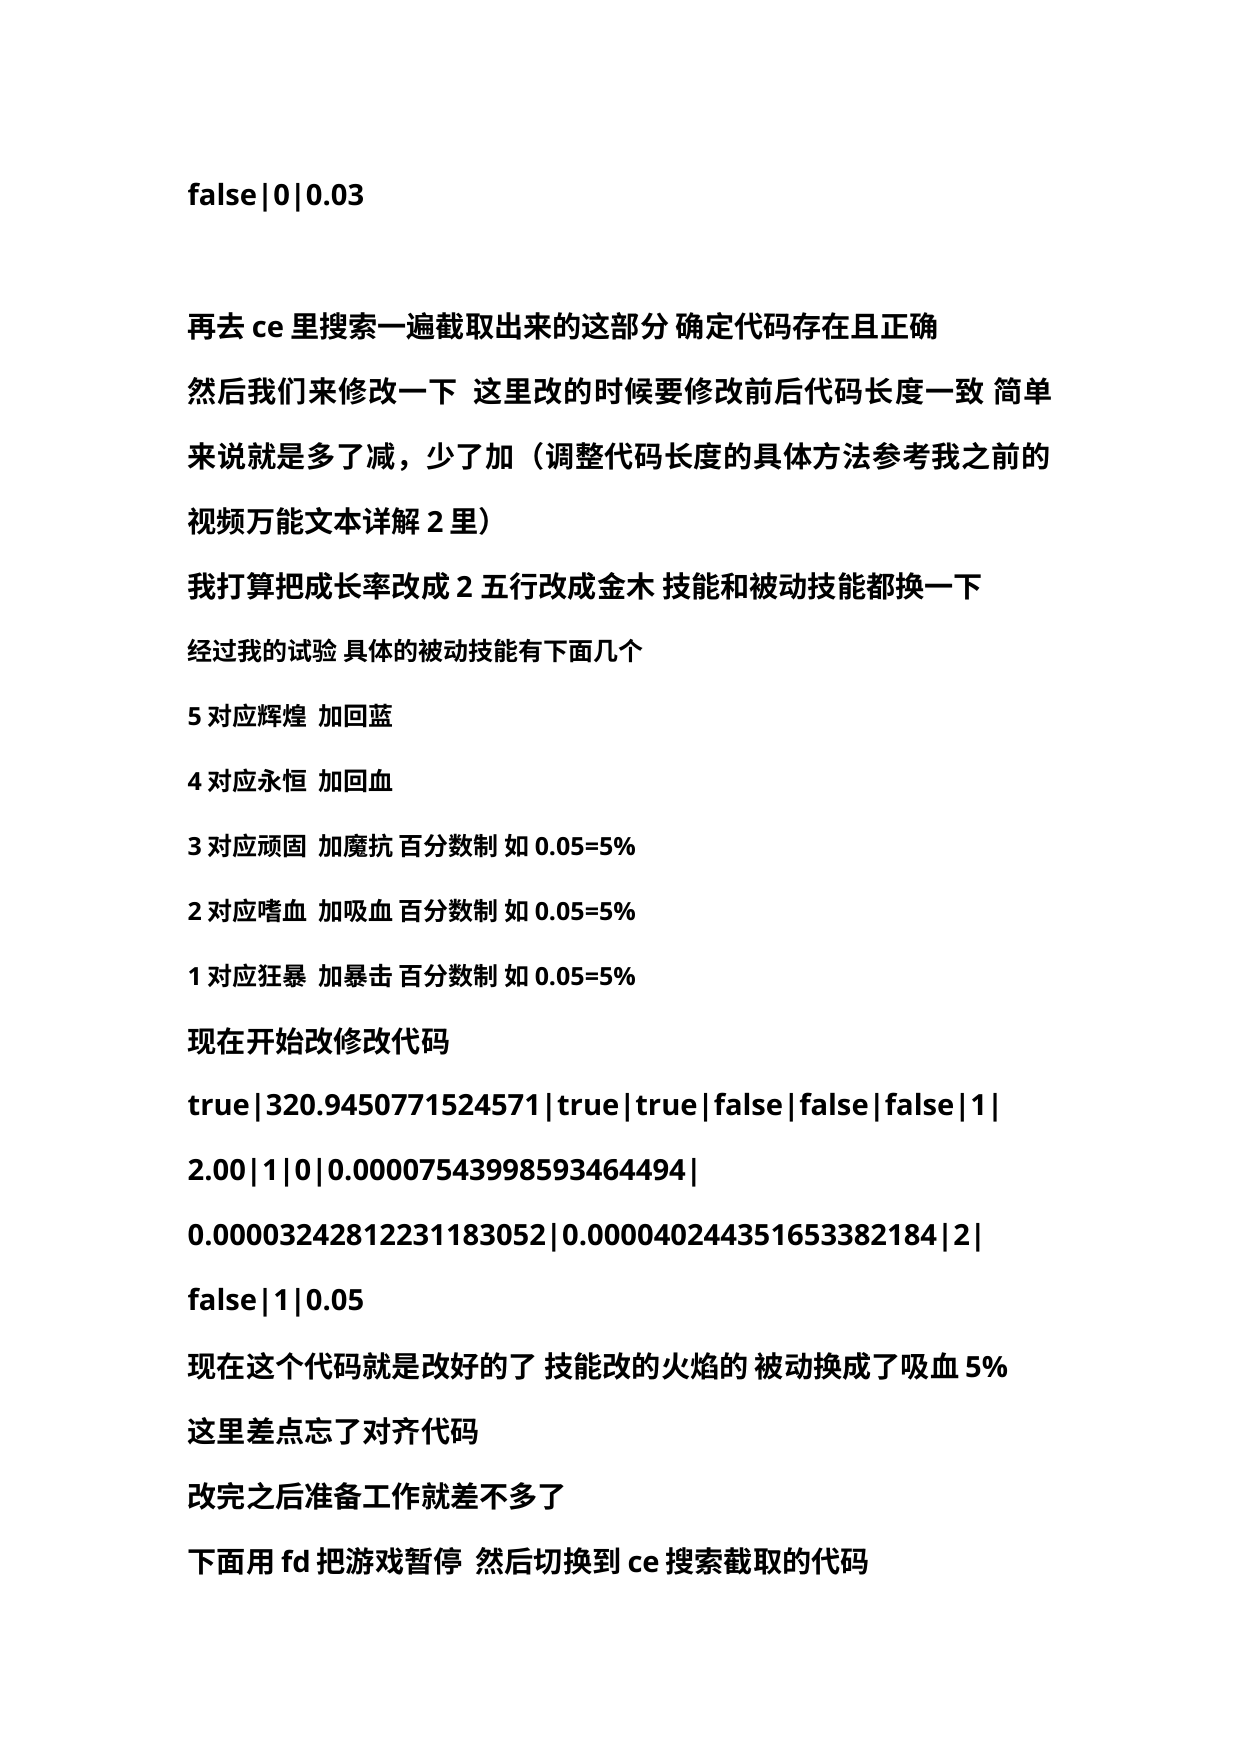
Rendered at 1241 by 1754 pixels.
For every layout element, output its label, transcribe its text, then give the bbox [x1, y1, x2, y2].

text 经过我的试验 具体的被动技能有下面几个 [187, 617, 1053, 682]
text 现在开始改修改代码 [187, 1007, 1053, 1072]
text 现在这个代码就是改好的了 技能改的火焰的 被动换成了吸血5% [187, 1332, 1053, 1397]
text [187, 162, 1053, 227]
text 下面用fd把游戏暂停 然后切换到ce搜索截取的代码 [187, 1527, 1053, 1592]
text 这里差点忘了对齐代码 [187, 1397, 1053, 1462]
text 再去ce里搜索一遍截取出来的这部分 确定代码存在且正确 [187, 292, 1053, 357]
text 1对应狂暴 加暴击 百分数制 如0.05=5% [187, 942, 1053, 1007]
text 我打算把成长率改成2 五行改成金木 技能和被动技能都换一下 [187, 552, 1053, 617]
text 5对应辉煌 加回蓝 [187, 682, 1053, 747]
text 3对应顽固 加魔抗 百分数制 如0.05=5% [187, 812, 1053, 877]
text 4对应永恒 加回血 [187, 747, 1053, 812]
text 然后我们来修改一下 这里改的时候要修改前后代码长度一致 简单来说就是多了减，少了加（调整代码长度的具体方法参考我之前的视频万能文本详解2里） [187, 357, 1053, 552]
text 改完之后准备工作就差不多了 [187, 1462, 1053, 1527]
text 2对应嗜血 加吸血 百分数制 如0.05=5% [187, 877, 1053, 942]
text true|320.9450771524571|true|true|false|false|false|1|2.00|1|0|0.00007543998593464494|0.00003242812231183052|0.000040244351653382184|2|false|1|0.05 [187, 1072, 1053, 1332]
